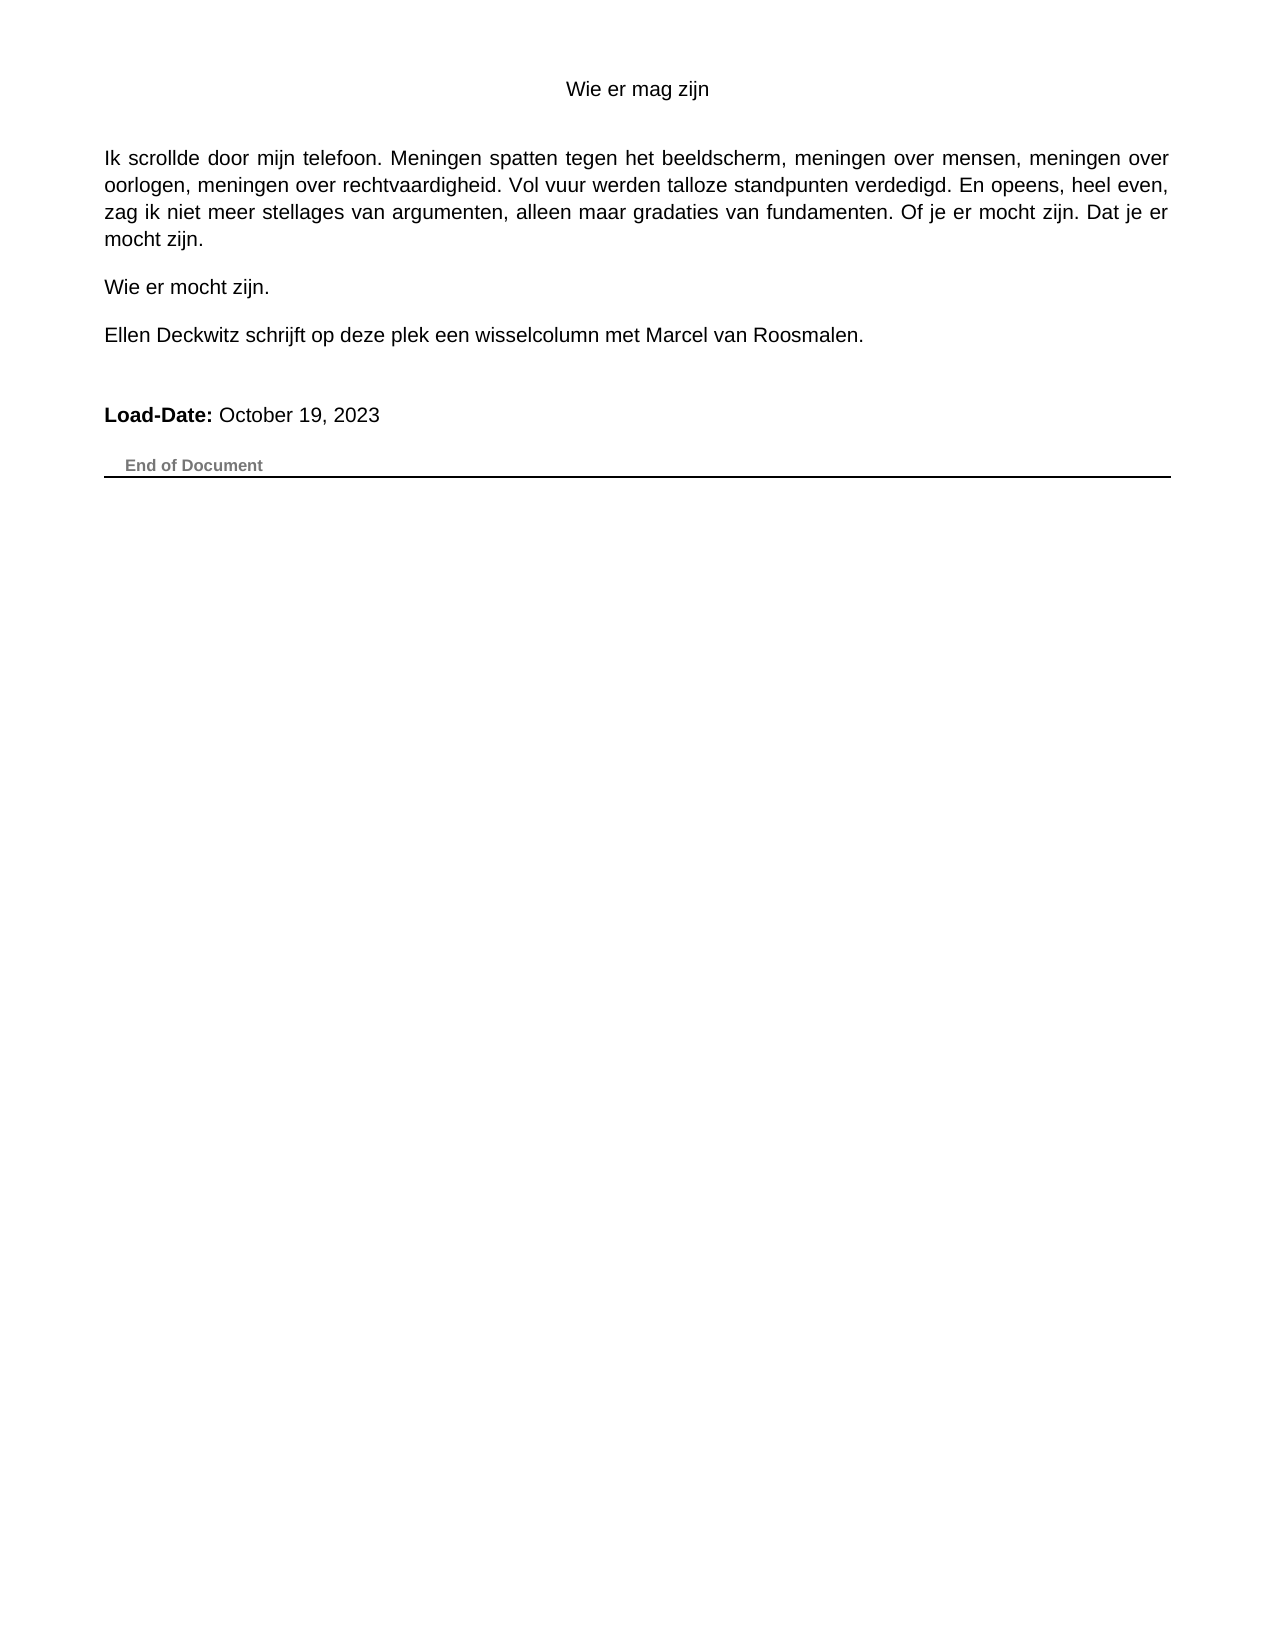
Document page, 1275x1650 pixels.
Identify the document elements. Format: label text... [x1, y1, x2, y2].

text Wie er mocht zijn. [104, 271, 1171, 298]
text Ellen Deckwitz schrijft op deze plek een wisselcolumn met Marcel van Roosmalen. [104, 319, 1171, 346]
text Ik scrollde door mijn telefoon. Meningen spatten tegen het beeldscherm, meningen over mensen, meningen over oorlogen, meningen over rechtvaardigheid. Vol vuur werden talloze standpunten verdedigd. En opeens, heel even, zag ik niet meer stellages van argumenten, alleen maar gradaties van fundamenten. Of je er mocht zijn. Dat je er mocht zijn. [104, 142, 1171, 251]
text End of Document [125, 456, 1171, 475]
text Load-Date: October 19, 2023 [104, 371, 1171, 427]
